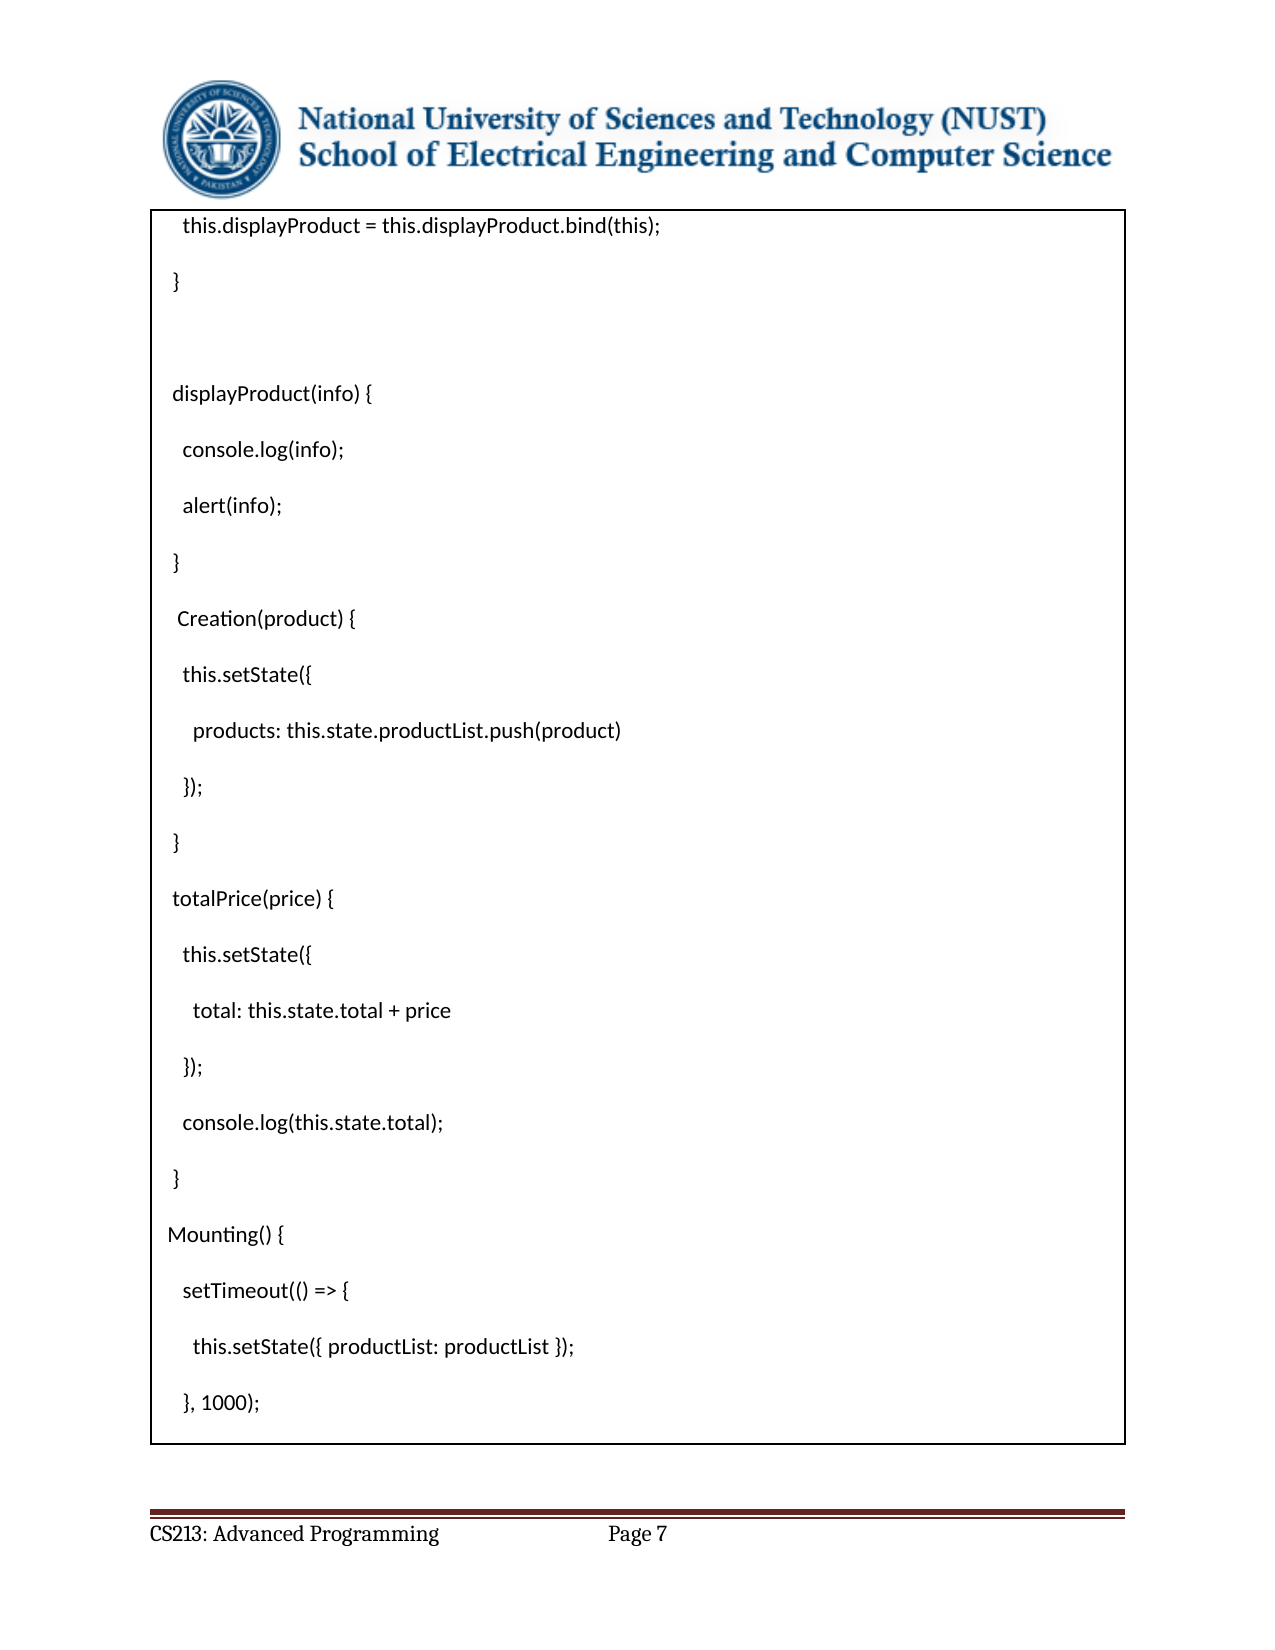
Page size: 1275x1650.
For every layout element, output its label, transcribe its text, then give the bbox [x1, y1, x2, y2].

picture [150, 75, 1125, 209]
